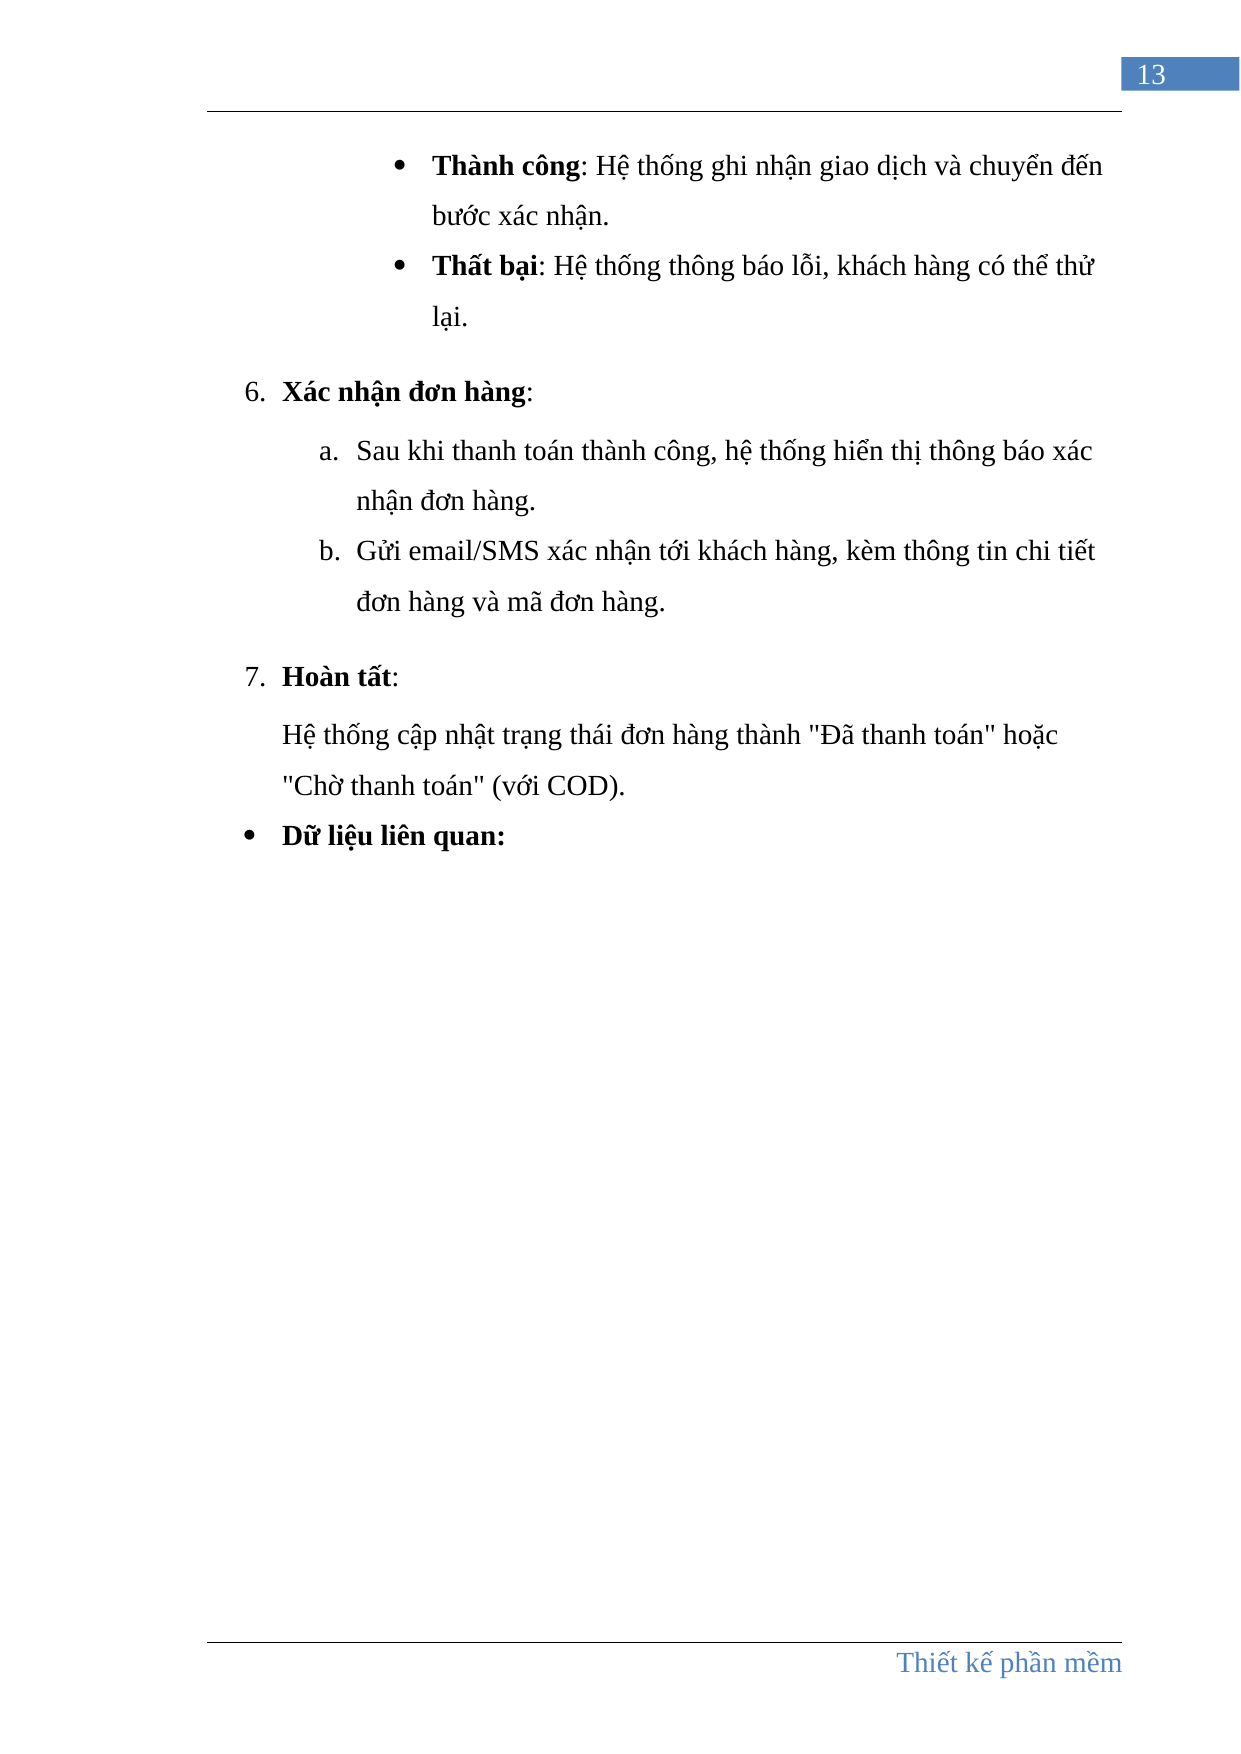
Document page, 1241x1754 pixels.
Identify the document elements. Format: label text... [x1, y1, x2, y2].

list Sau khi thanh toán thành công, hệ thống hiển thị thông báo xác nhận đơn hàng. [319, 433, 1122, 517]
list Hoàn tất: [244, 659, 1122, 692]
list Thành công: Hệ thống ghi nhận giao dịch và chuyển đến bước xác nhận. [394, 148, 1122, 232]
list Thất bại: Hệ thống thông báo lỗi, khách hàng có thể thử lại. [394, 248, 1122, 332]
list Dữ liệu liên quan: [244, 818, 1122, 852]
text Hệ thống cập nhật trạng thái đơn hàng thành "Đã thanh toán" hoặc "Chờ thanh toán" (với COD). [282, 717, 1122, 801]
list Xác nhận đơn hàng: [244, 374, 1122, 408]
list Gửi email/SMS xác nhận tới khách hàng, kèm thông tin chi tiết đơn hàng và mã đơn hàng. [319, 533, 1122, 617]
